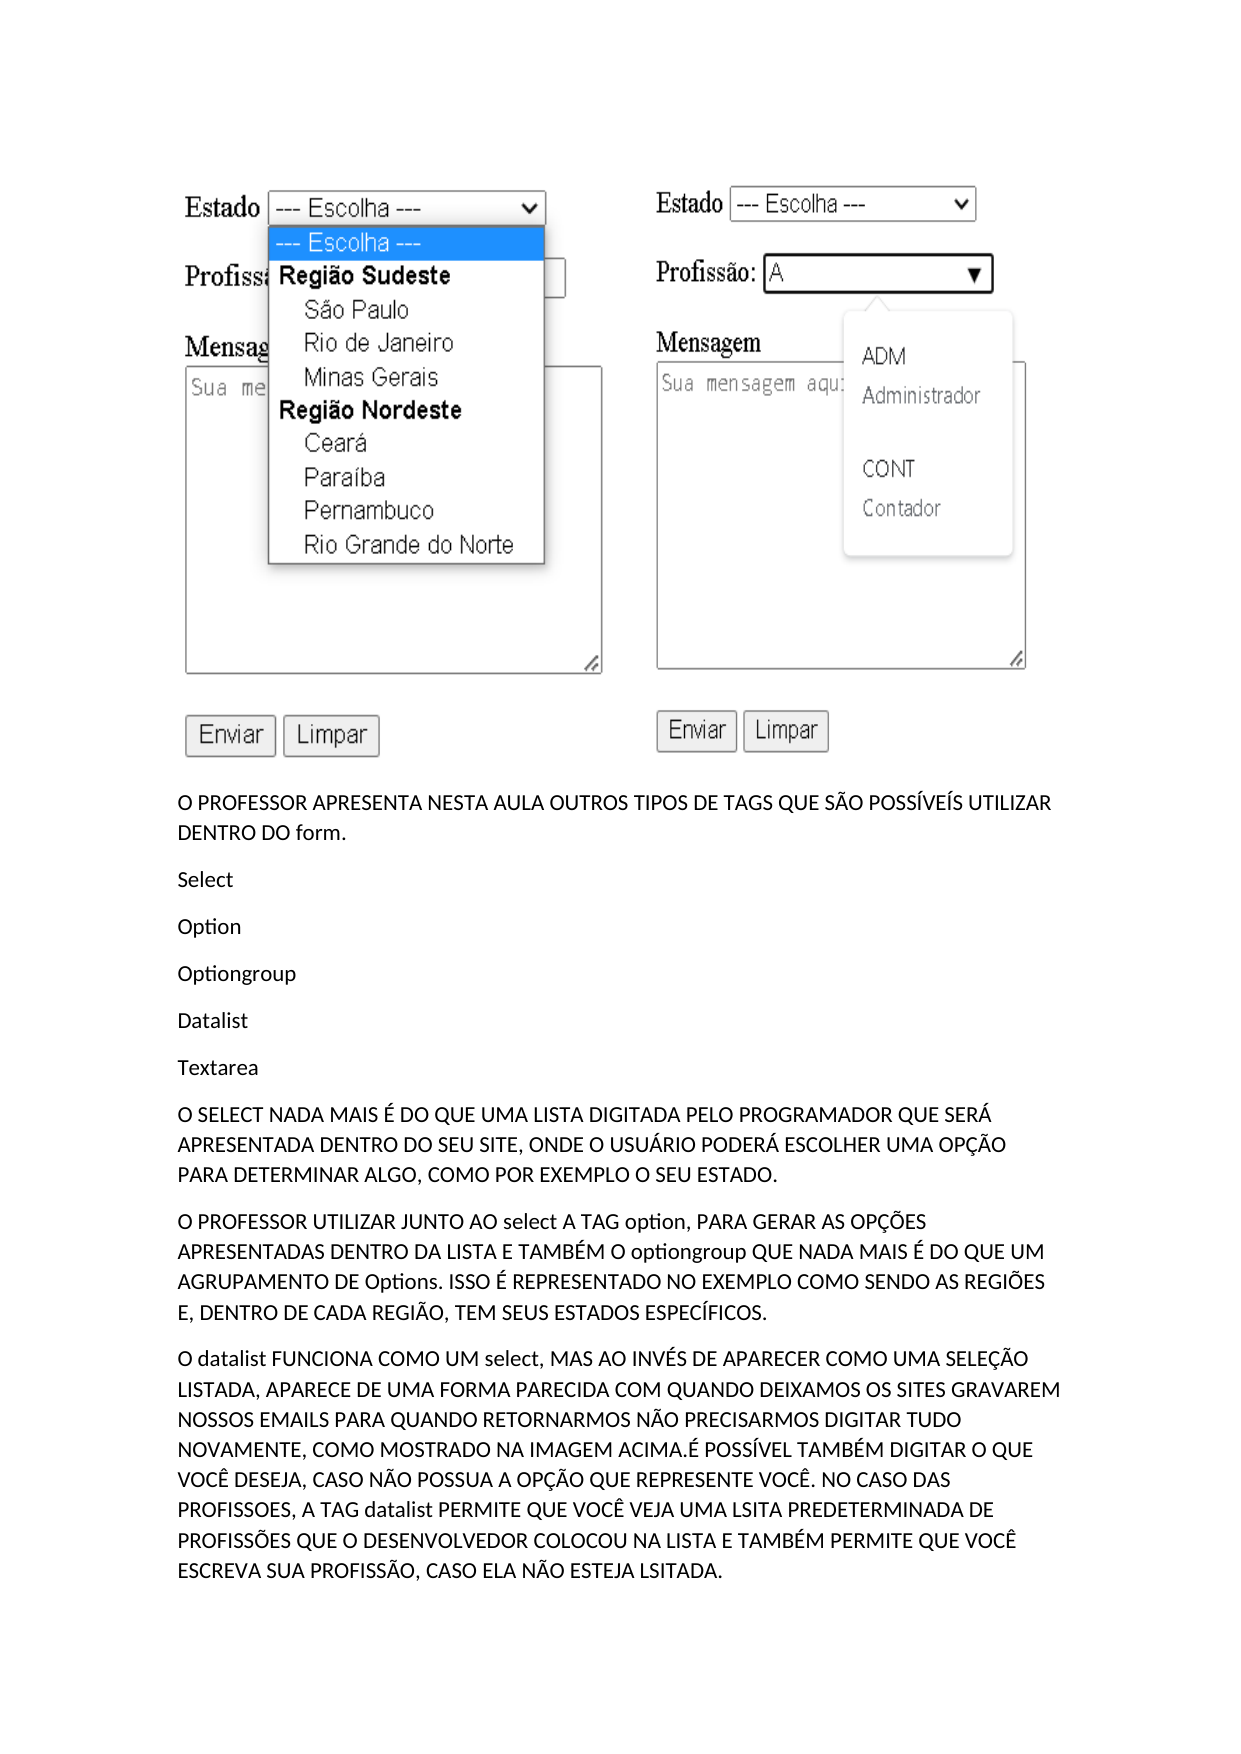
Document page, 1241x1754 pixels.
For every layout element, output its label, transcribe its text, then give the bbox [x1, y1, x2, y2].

text O PROFESSOR UTILIZAR JUNTO AO select A TAG option, PARA GERAR AS OPÇÕES APRESENTADAS DENTRO DA LISTA E TAMBÉM O optiongroup QUE NADA MAIS É DO QUE UM AGRUPAMENTO DE Options. ISSO É REPRESENTADO NO EXEMPLO COMO SENDO AS REGIÕES E, DENTRO DE CADA REGIÃO, TEM SEUS ESTADOS ESPECÍFICOS. [177, 1207, 1063, 1326]
text O datalist FUNCIONA COMO UM select, MAS AO INVÉS DE APARECER COMO UMA SELEÇÃO LISTADA, APARECE DE UMA FORMA PARECIDA COM QUANDO DEIXAMOS OS SITES GRAVAREM NOSSOS EMAILS PARA QUANDO RETORNARMOS NÃO PRECISARMOS DIGITAR TUDO NOVAMENTE, COMO MOSTRADO NA IMAGEM ACIMA.É POSSÍVEL TAMBÉM DIGITAR O QUE VOCÊ DESEJA, CASO NÃO POSSUA A OPÇÃO QUE REPRESENTE VOCÊ. NO CASO DAS PROFISSOES, A TAG datalist PERMITE QUE VOCÊ VEJA UMA LSITA PREDETERMINADA DE PROFISSÕES QUE O DESENVOLVEDOR COLOCOU NA LISTA E TAMBÉM PERMITE QUE VOCÊ ESCREVA SUA PROFISSÃO, CASO ELA NÃO ESTEJA LSITADA. [177, 1344, 1063, 1584]
text Textarea [177, 1053, 1063, 1081]
picture [653, 147, 1046, 770]
text Datalist [177, 1006, 1063, 1034]
text O PROFESSOR APRESENTA NESTA AULA OUTROS TIPOS DE TAGS QUE SÃO POSSÍVEÍS UTILIZAR DENTRO DO form. [177, 788, 1063, 846]
picture [177, 178, 638, 770]
text Select [177, 865, 1063, 893]
text O SELECT NADA MAIS É DO QUE UMA LISTA DIGITADA PELO PROGRAMADOR QUE SERÁ APRESENTADA DENTRO DO SEU SITE, ONDE O USUÁRIO PODERÁ ESCOLHER UMA OPÇÃO PARA DETERMINAR ALGO, COMO POR EXEMPLO O SEU ESTADO. [177, 1100, 1063, 1188]
text Option [177, 912, 1063, 940]
text Optiongroup [177, 959, 1063, 987]
